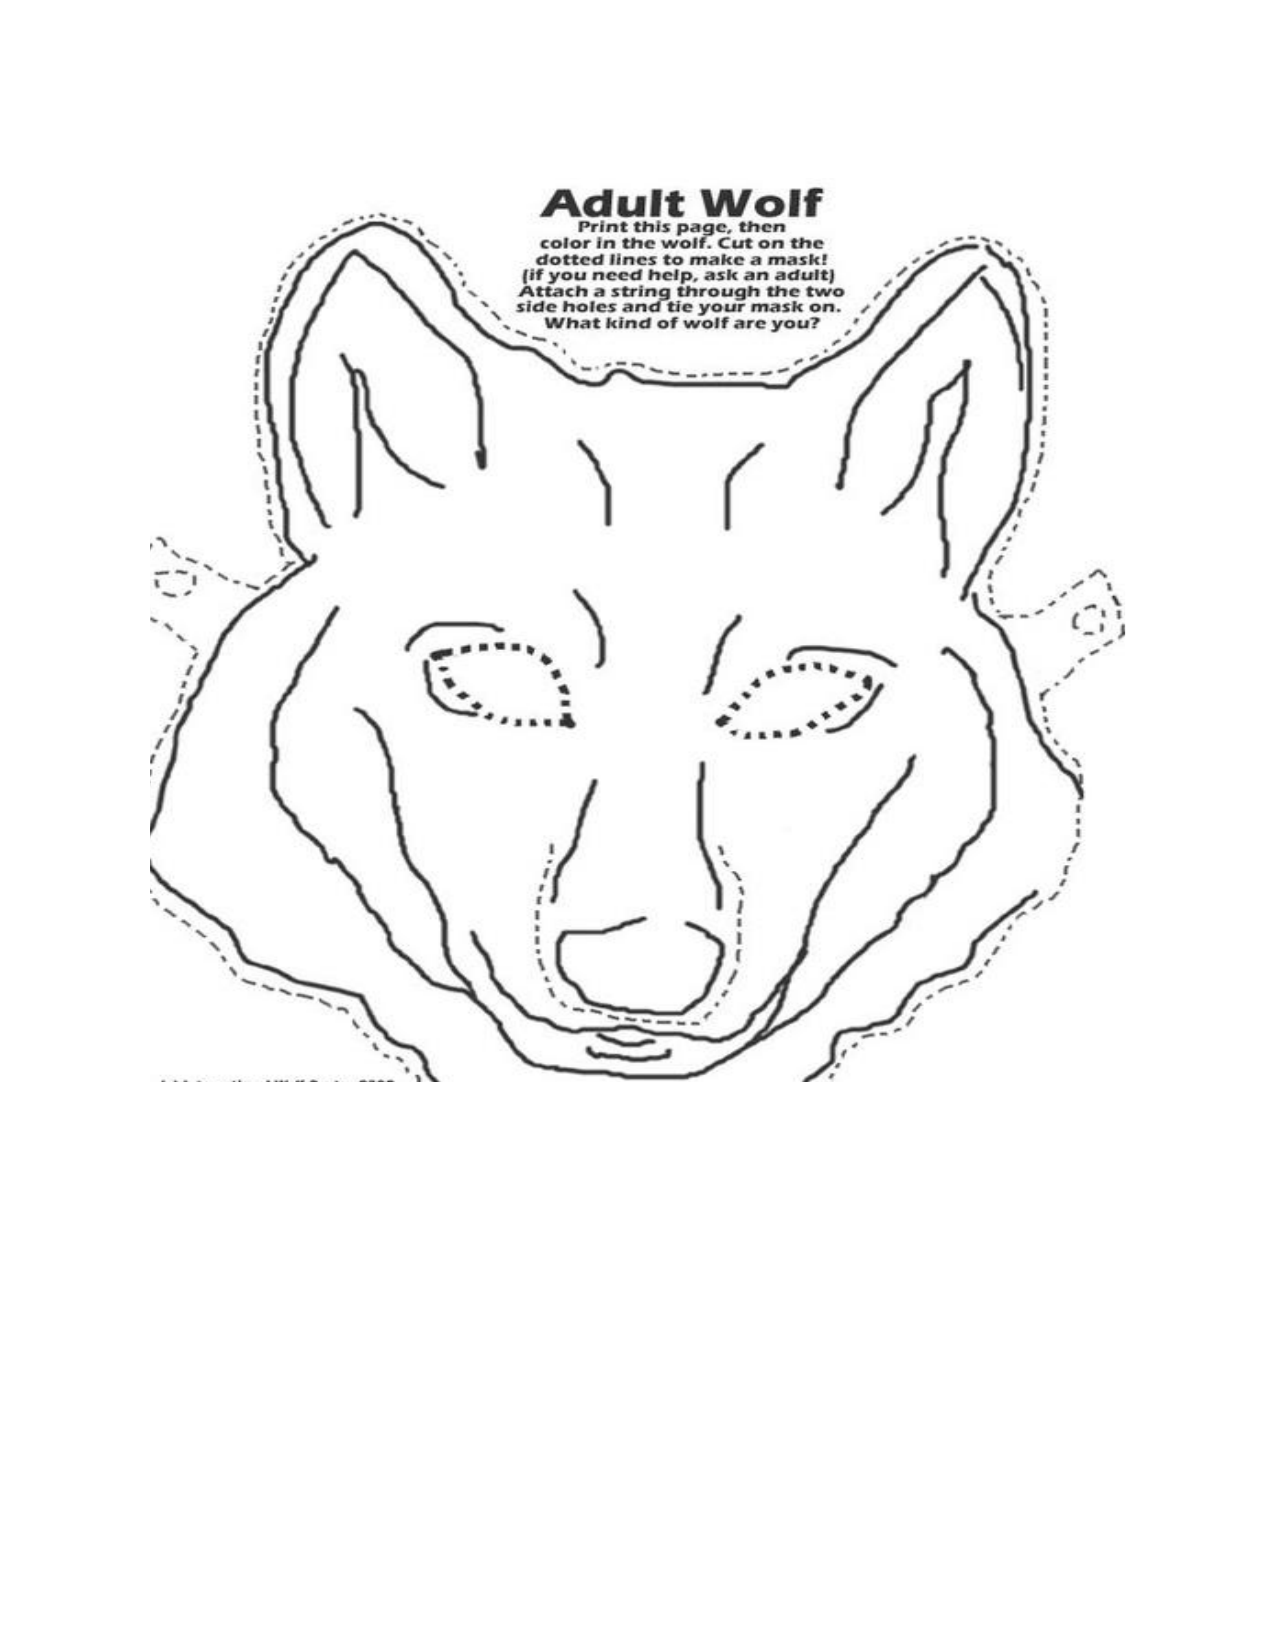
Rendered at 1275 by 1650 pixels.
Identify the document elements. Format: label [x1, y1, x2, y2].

picture [150, 178, 1125, 1082]
